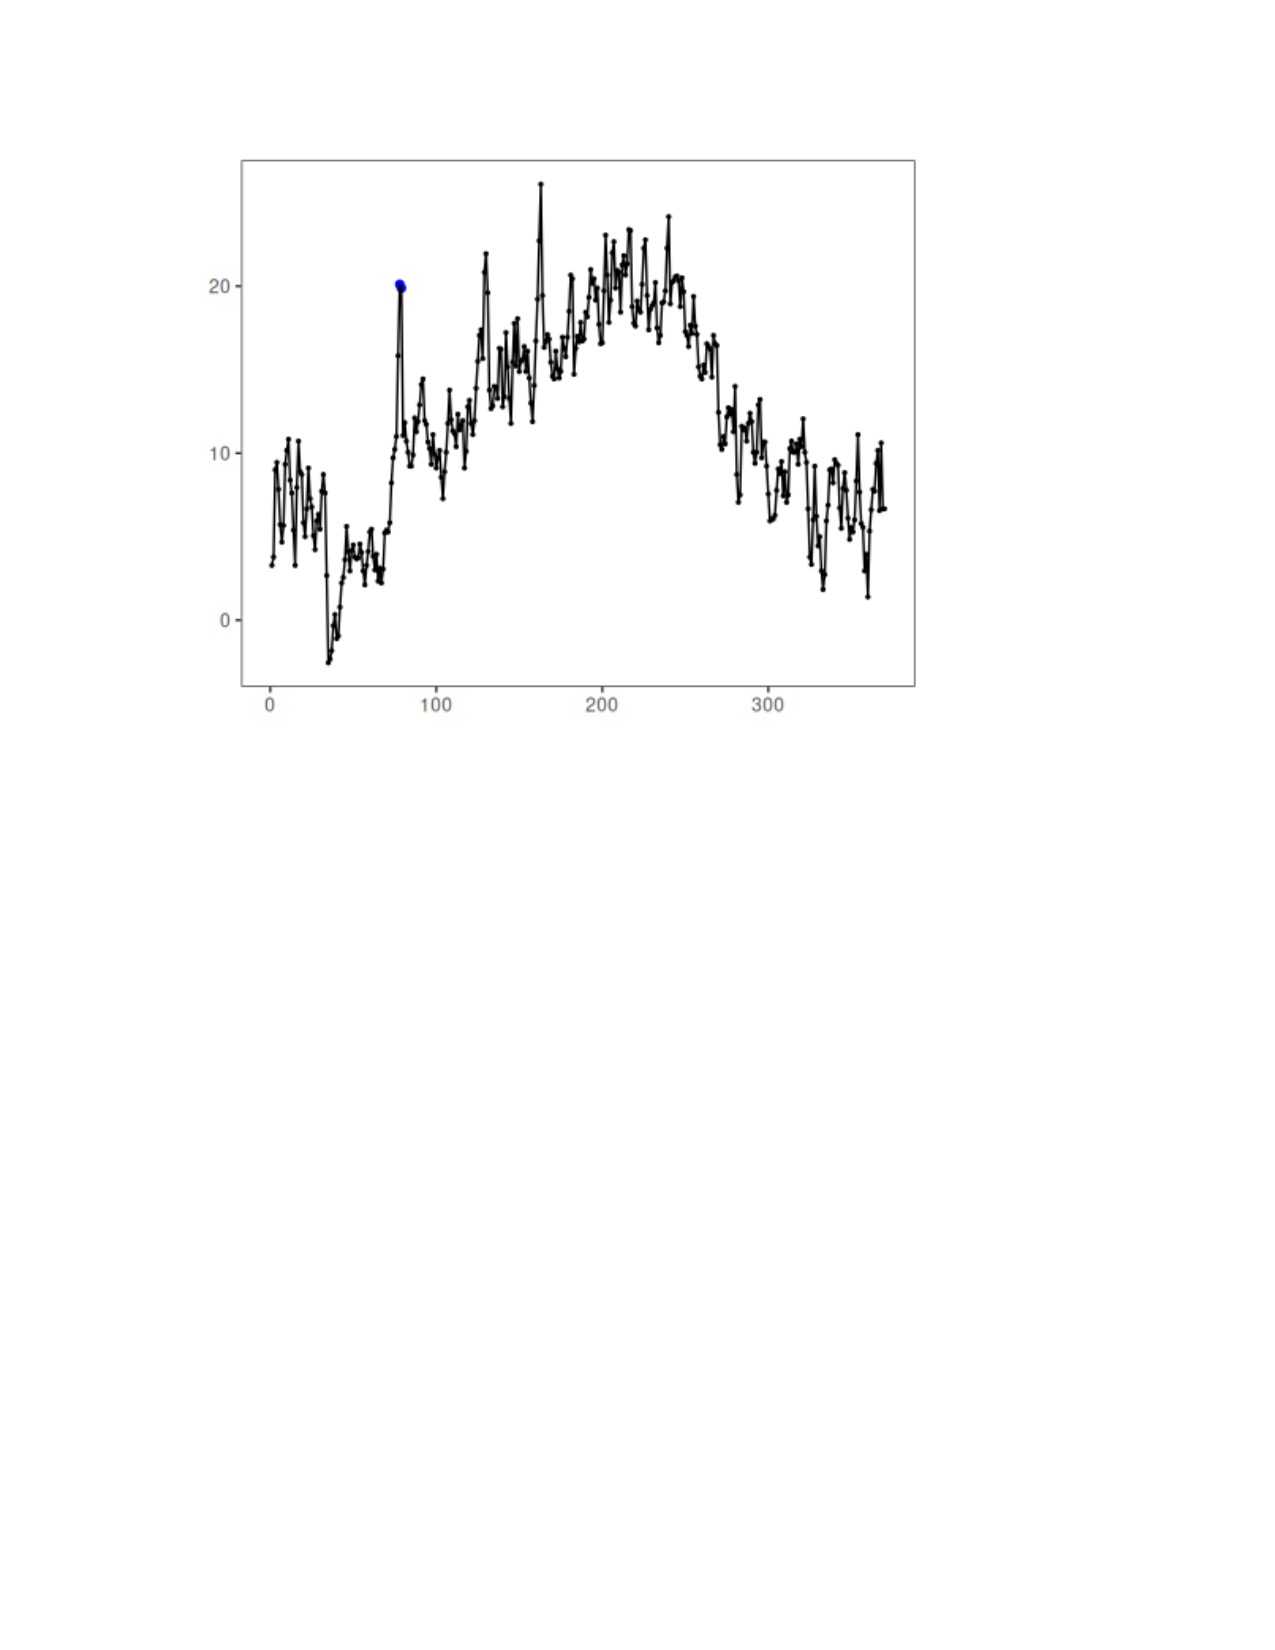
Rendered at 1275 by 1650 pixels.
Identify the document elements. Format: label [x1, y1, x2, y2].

picture [168, 150, 927, 757]
